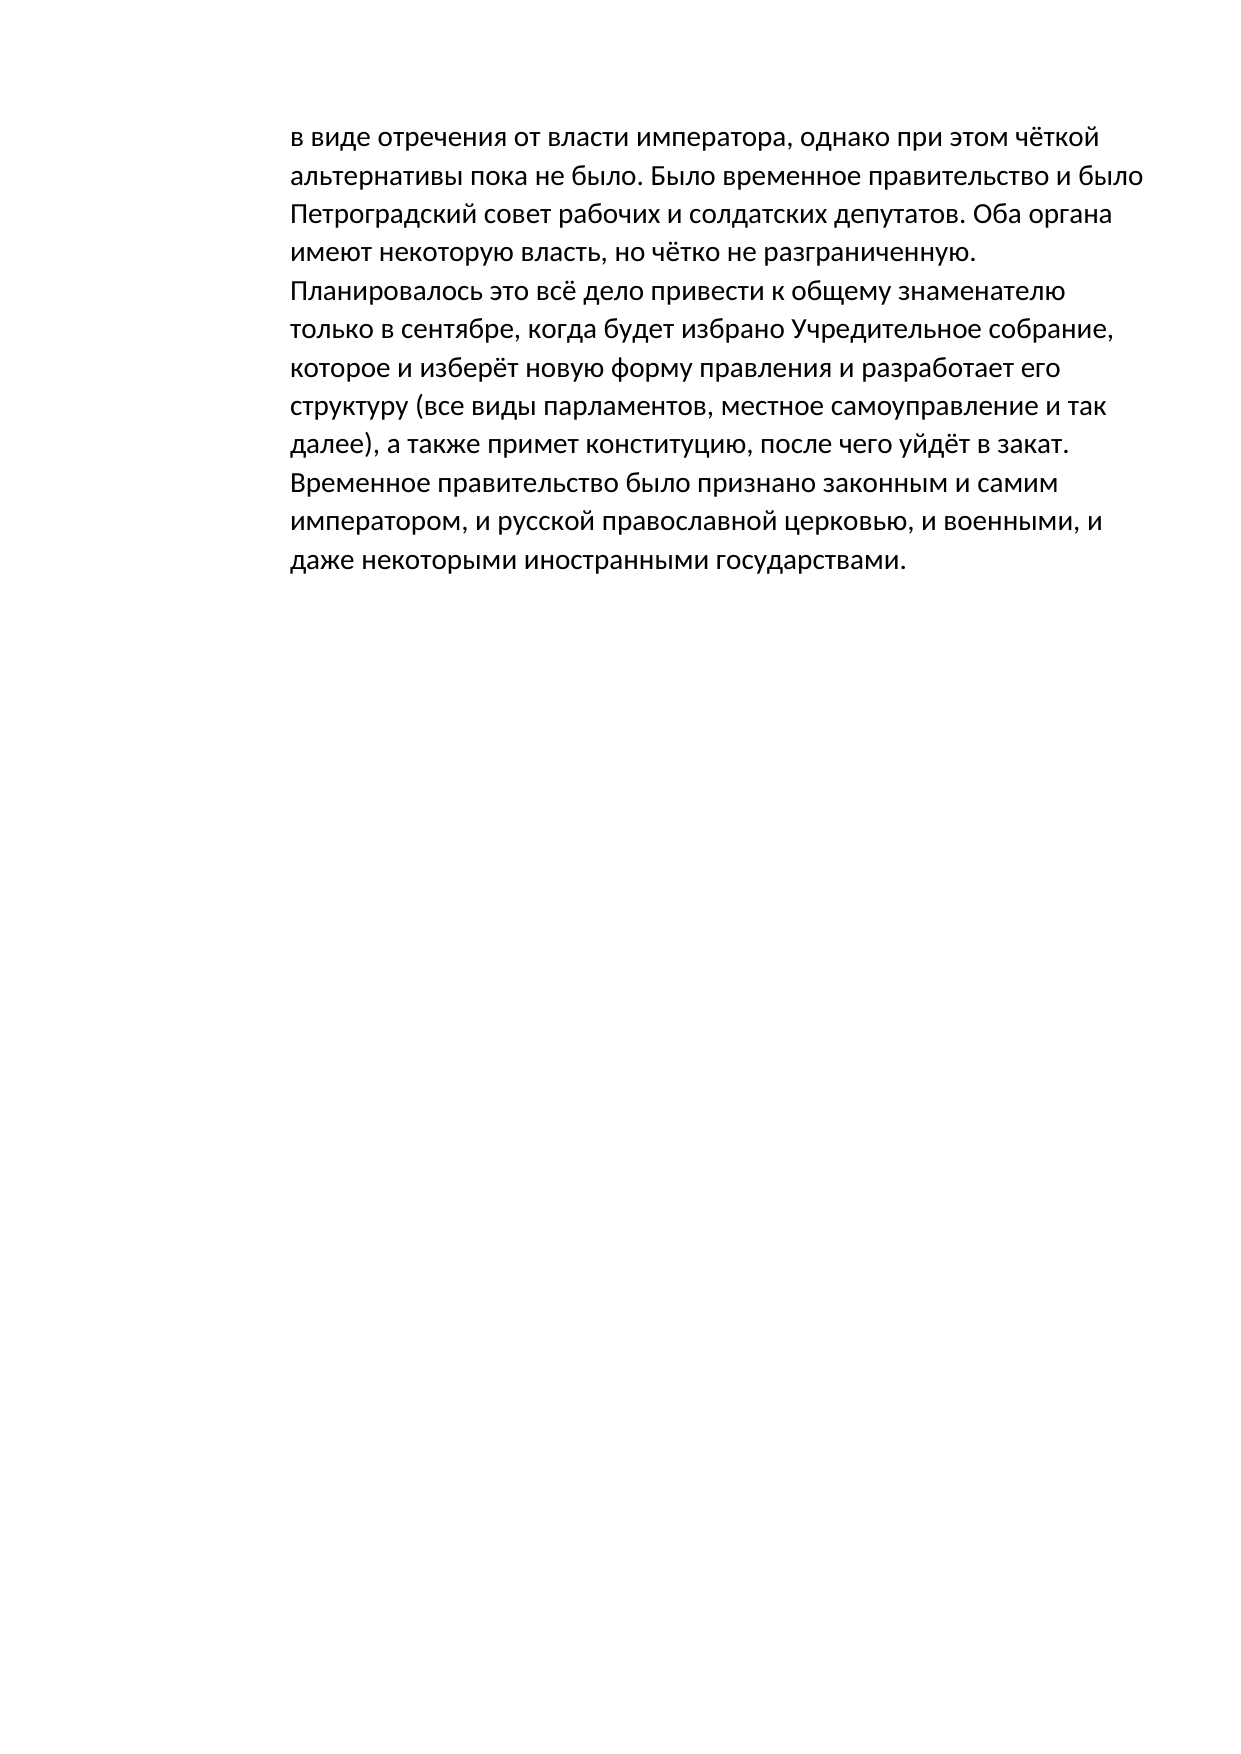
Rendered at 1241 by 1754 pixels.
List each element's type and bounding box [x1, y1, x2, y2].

text [290, 118, 1152, 577]
